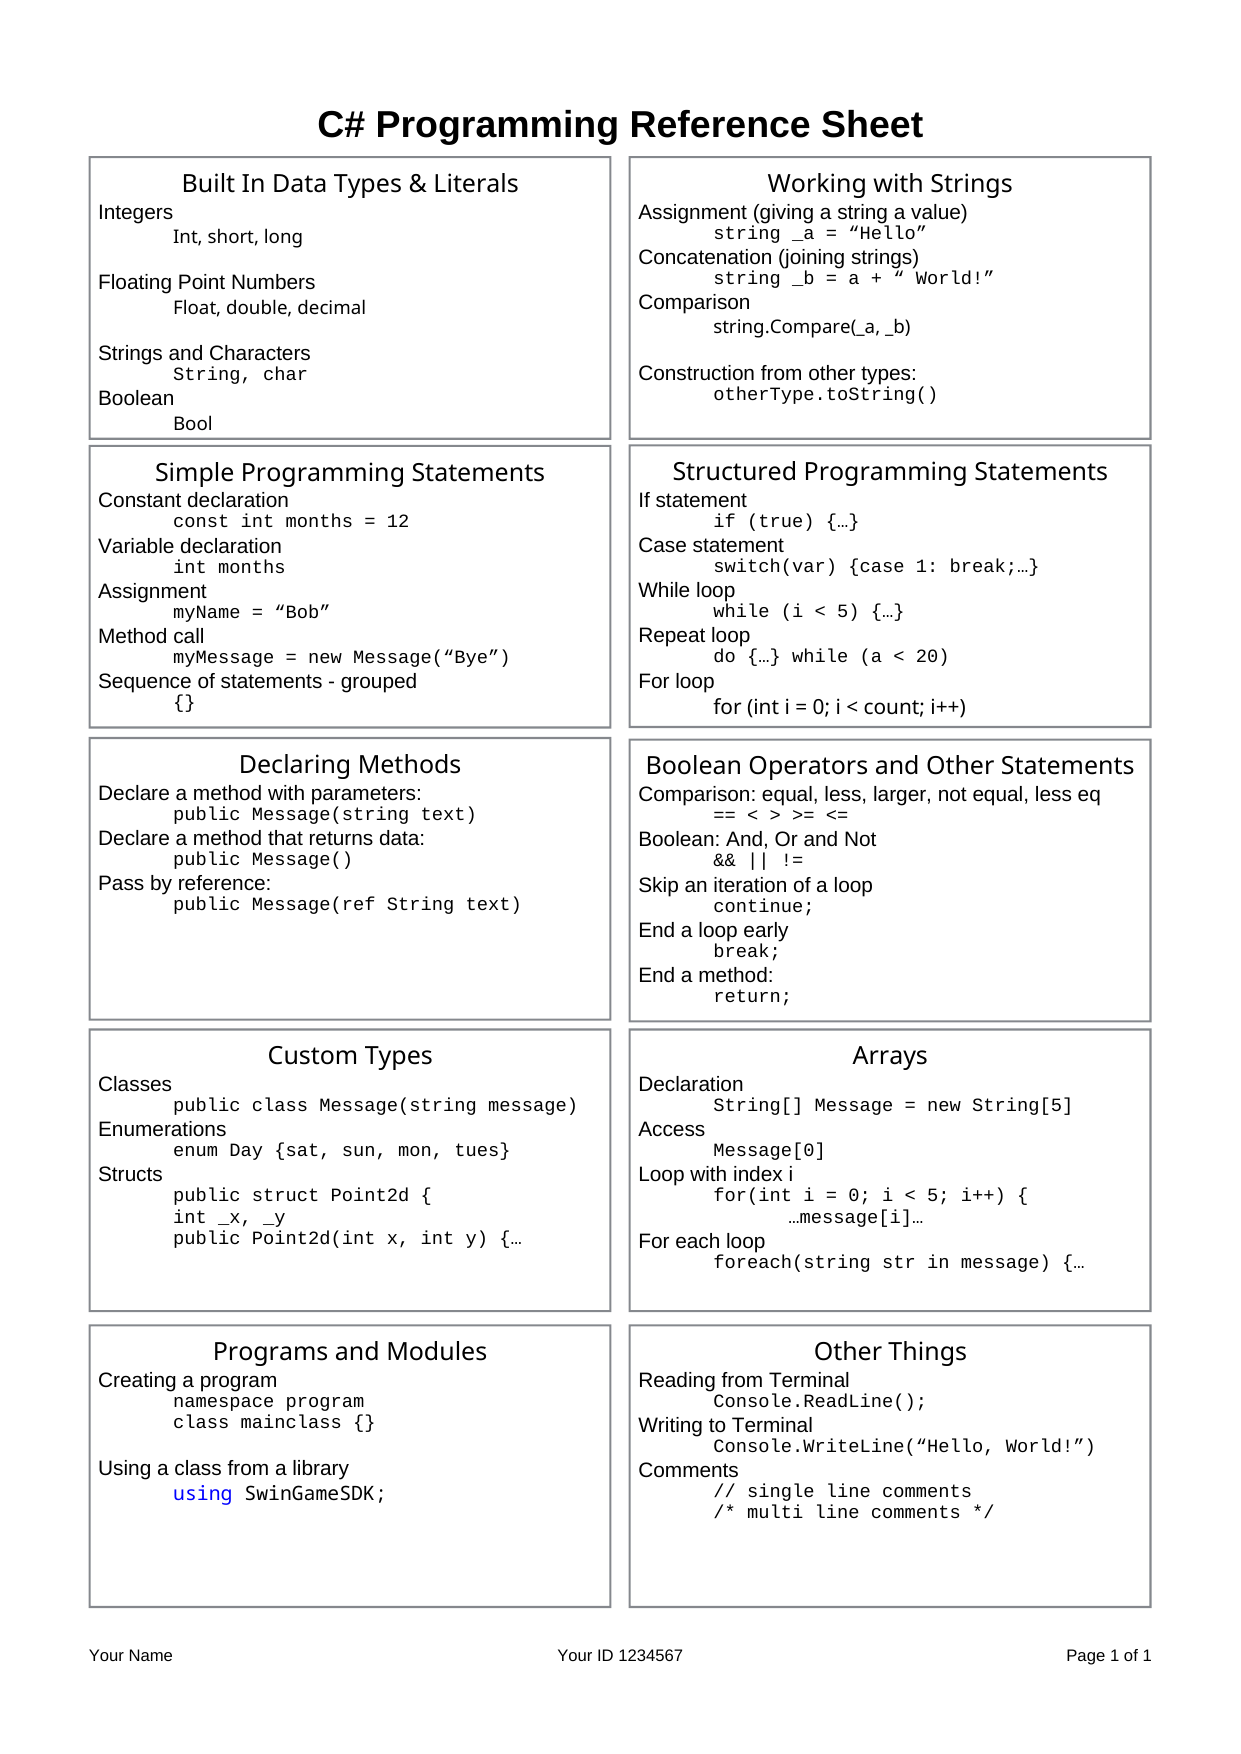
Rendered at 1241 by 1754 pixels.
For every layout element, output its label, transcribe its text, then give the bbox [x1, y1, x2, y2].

subtitle C# Programming Reference Sheet [88, 103, 1152, 146]
